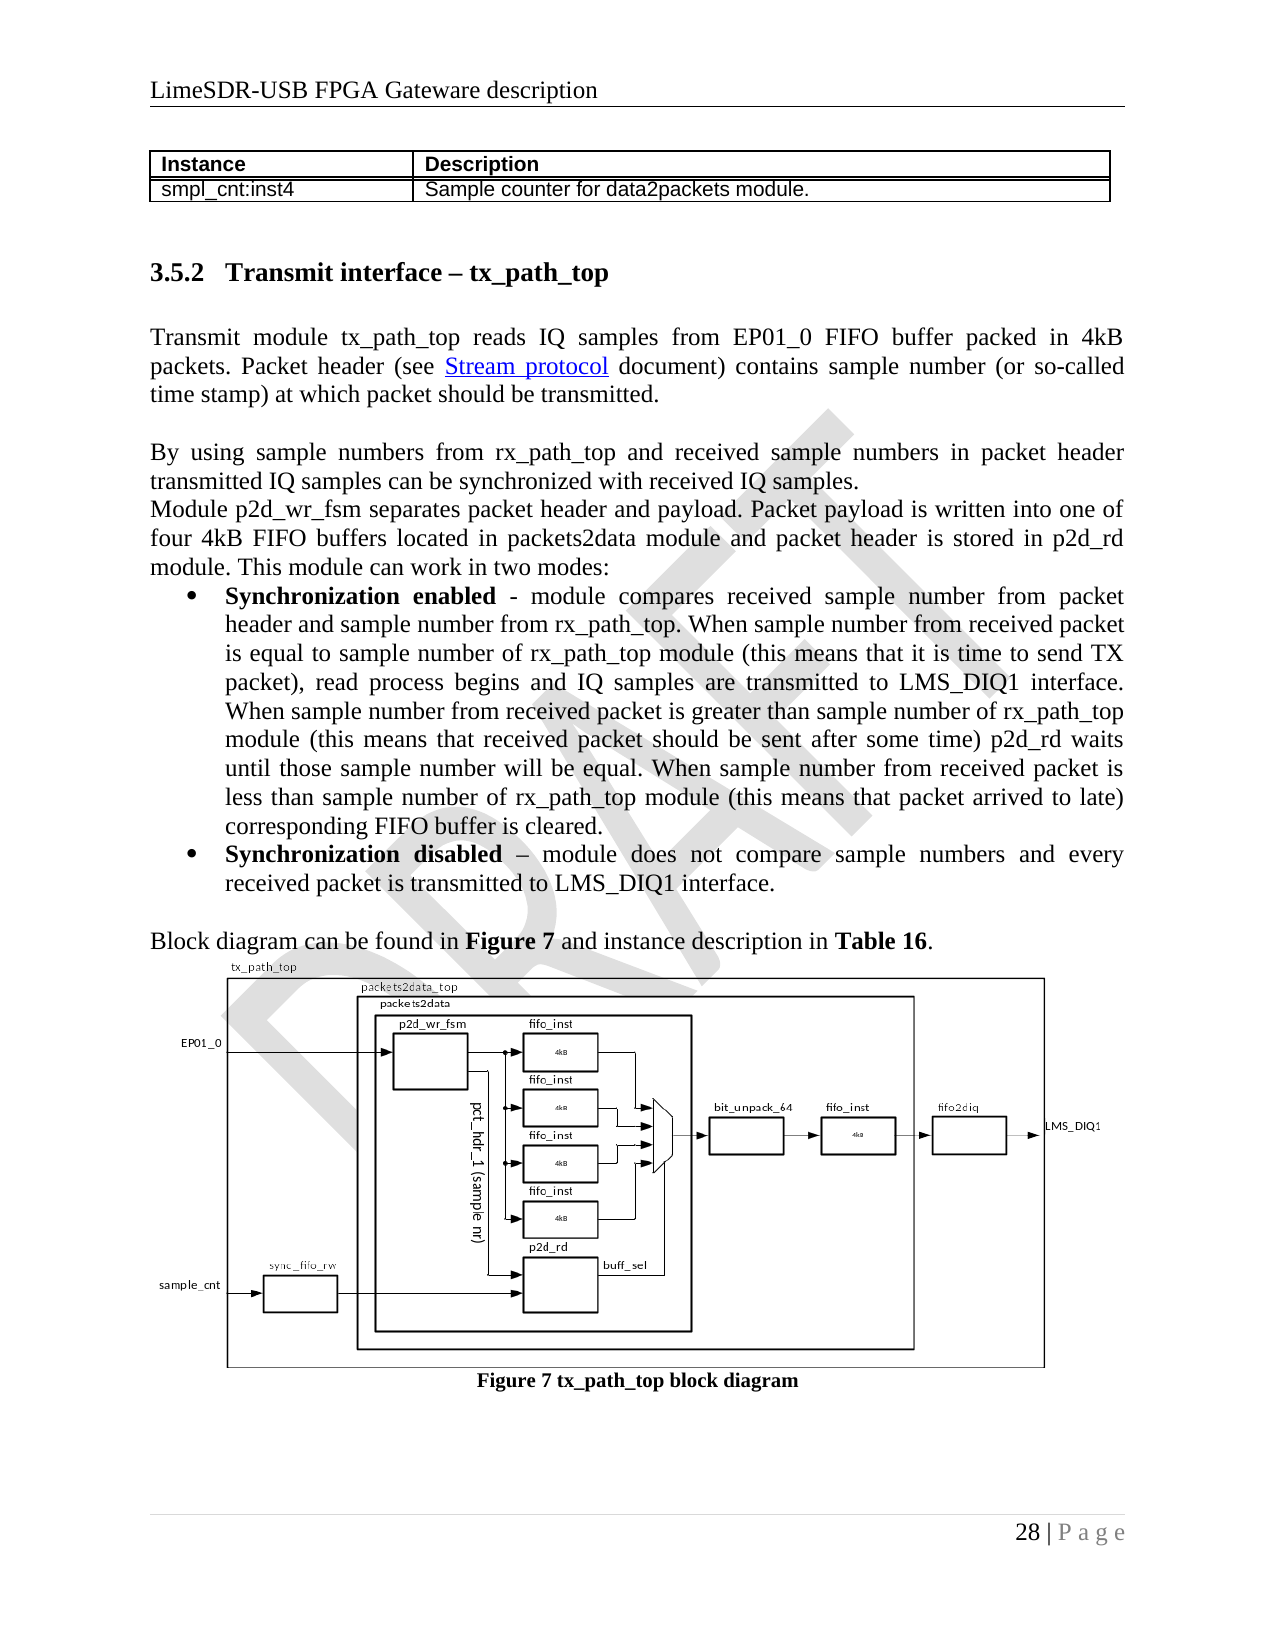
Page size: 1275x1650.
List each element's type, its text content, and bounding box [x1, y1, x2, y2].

text Module p2d_wr_fsm separates packet header and payload. Packet payload is written into one of four 4kB FIFO buffers located in packets2data module and packet header is stored in p2d_rd module. This module can work in two modes: [150, 494, 1125, 581]
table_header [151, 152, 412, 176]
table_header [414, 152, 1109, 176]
text By using sample numbers from rx_path_top and received sample numbers in packet header transmitted IQ samples can be synchronized with received IQ samples. [150, 437, 1125, 494]
list Synchronization enabled - module compares received sample number from packet header and sample number from rx_path_top. When sample number from received packet is equal to sample number of rx_path_top module (this means that it is time to send TX packet), read process begins and IQ samples are transmitted to LMS_DIQ1 interface. When sample number from received packet is greater than sample number of rx_path_top module (this means that received packet should be sent after some time) p2d_rd waits until those sample number will be equal. When sample number from received packet is less than sample number of rx_path_top module (this means that packet arrived to late) corresponding FIFO buffer is cleared. [187, 581, 1125, 839]
list Synchronization disabled – module does not compare sample numbers and every received packet is transmitted to LMS_DIQ1 interface. [187, 839, 1125, 897]
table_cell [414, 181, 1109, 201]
text Figure 7 tx_path_top block diagram [150, 1368, 1125, 1392]
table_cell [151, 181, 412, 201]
text Transmit module tx_path_top reads IQ samples from EP01_0 FIFO buffer packed in 4kB packets. Packet header (see Stream protocol document) contains sample number (or so-called time stamp) at which packet should be transmitted. [150, 322, 1125, 408]
subtitle Transmit interface – tx_path_top [150, 256, 1125, 287]
text Block diagram can be found in Figure 7 and instance description in Table 16. [150, 926, 1125, 954]
